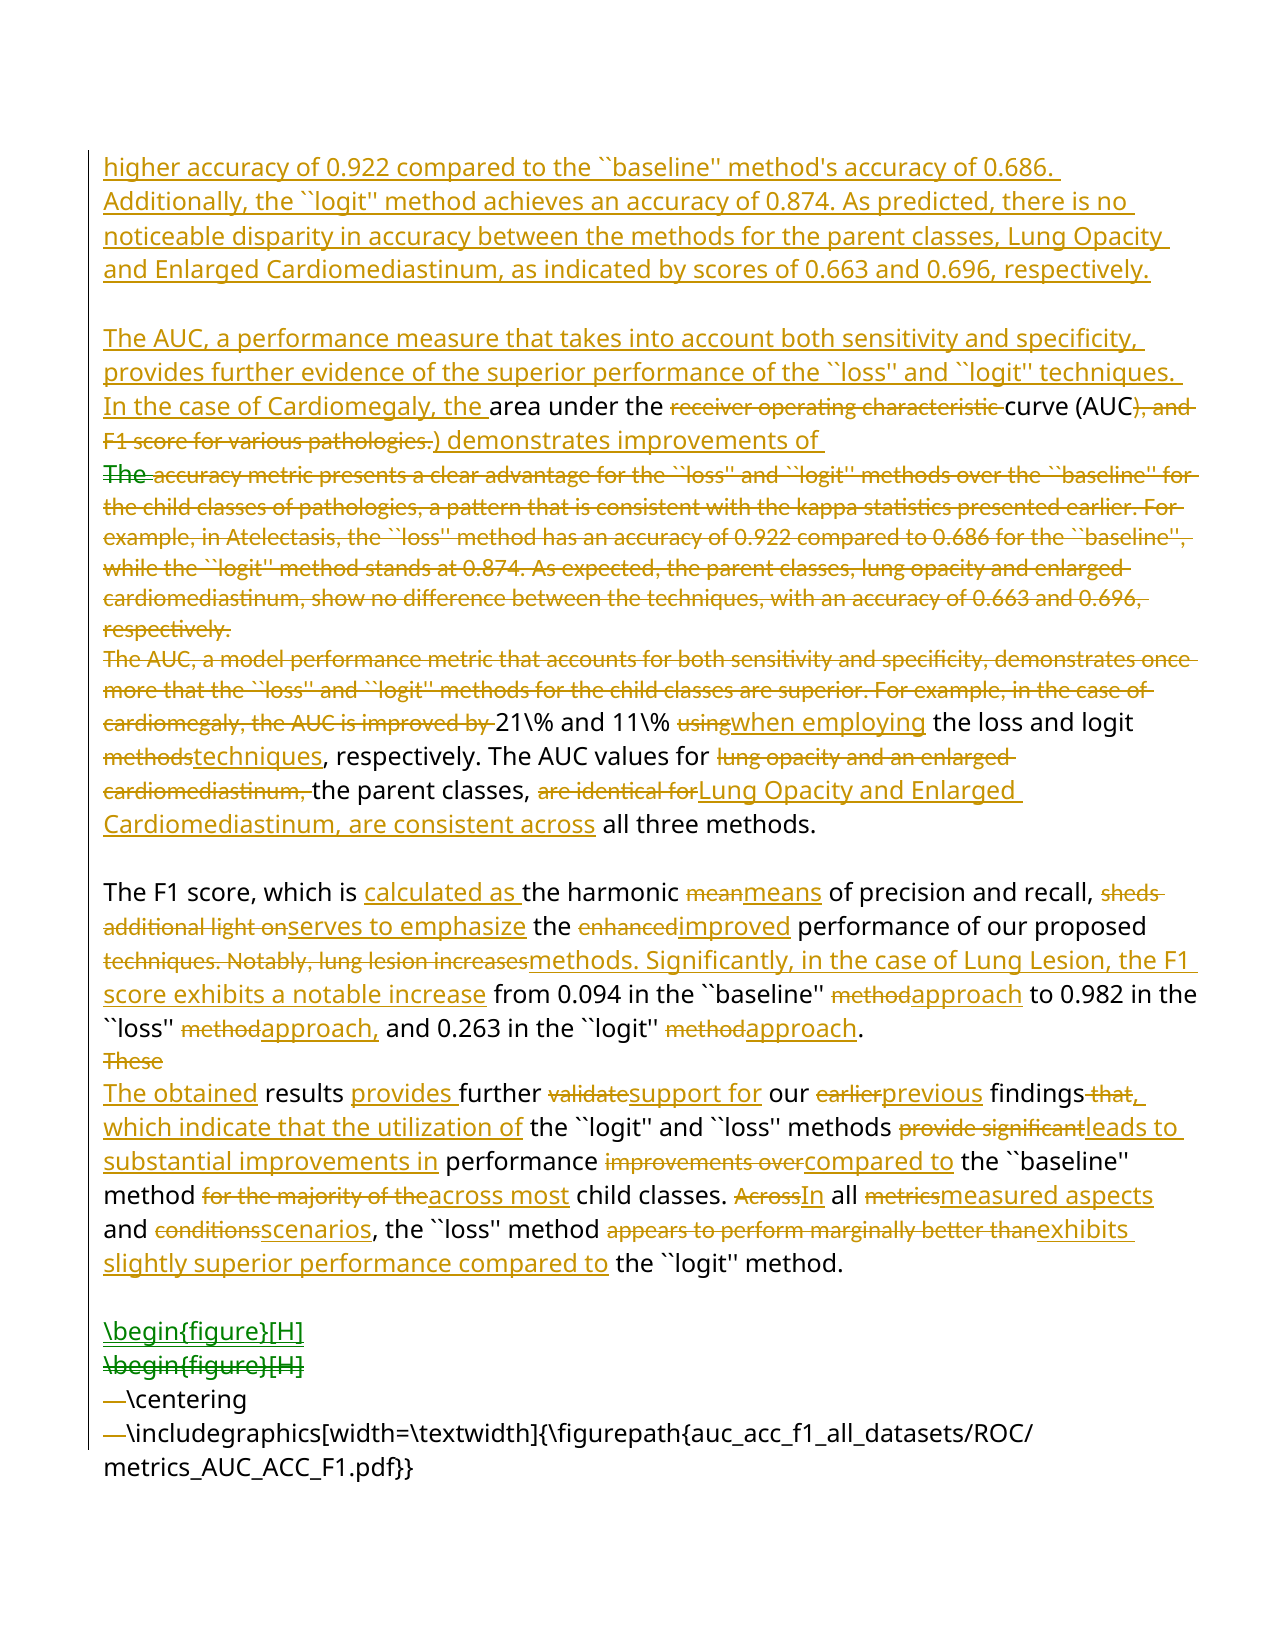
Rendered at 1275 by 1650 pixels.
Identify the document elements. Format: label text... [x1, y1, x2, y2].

text The F1 score, which is the harmonic of precision and recall, the performance of our proposed from 0.094 in the ``baseline'' to 0.982 in the ``loss'' and 0.263 in the ``logit'' . [103, 874, 1200, 1045]
text results further our findings the ``logit'' and ``loss'' methods performance the ``baseline'' method child classes. all and , the ``loss'' method the ``logit'' method. [103, 1075, 1200, 1280]
text 21\% and 11\% the loss and logit , respectively. The AUC values for the parent classes, all three methods. [103, 643, 1200, 841]
text \includegraphics[width=\textwidth]{\figurepath{auc_acc_f1_all_datasets/ROC/metrics_AUC_ACC_F1.pdf}} [103, 1416, 1200, 1484]
text \centering [103, 1382, 1200, 1416]
text area under the curve (AUC [103, 320, 1200, 457]
